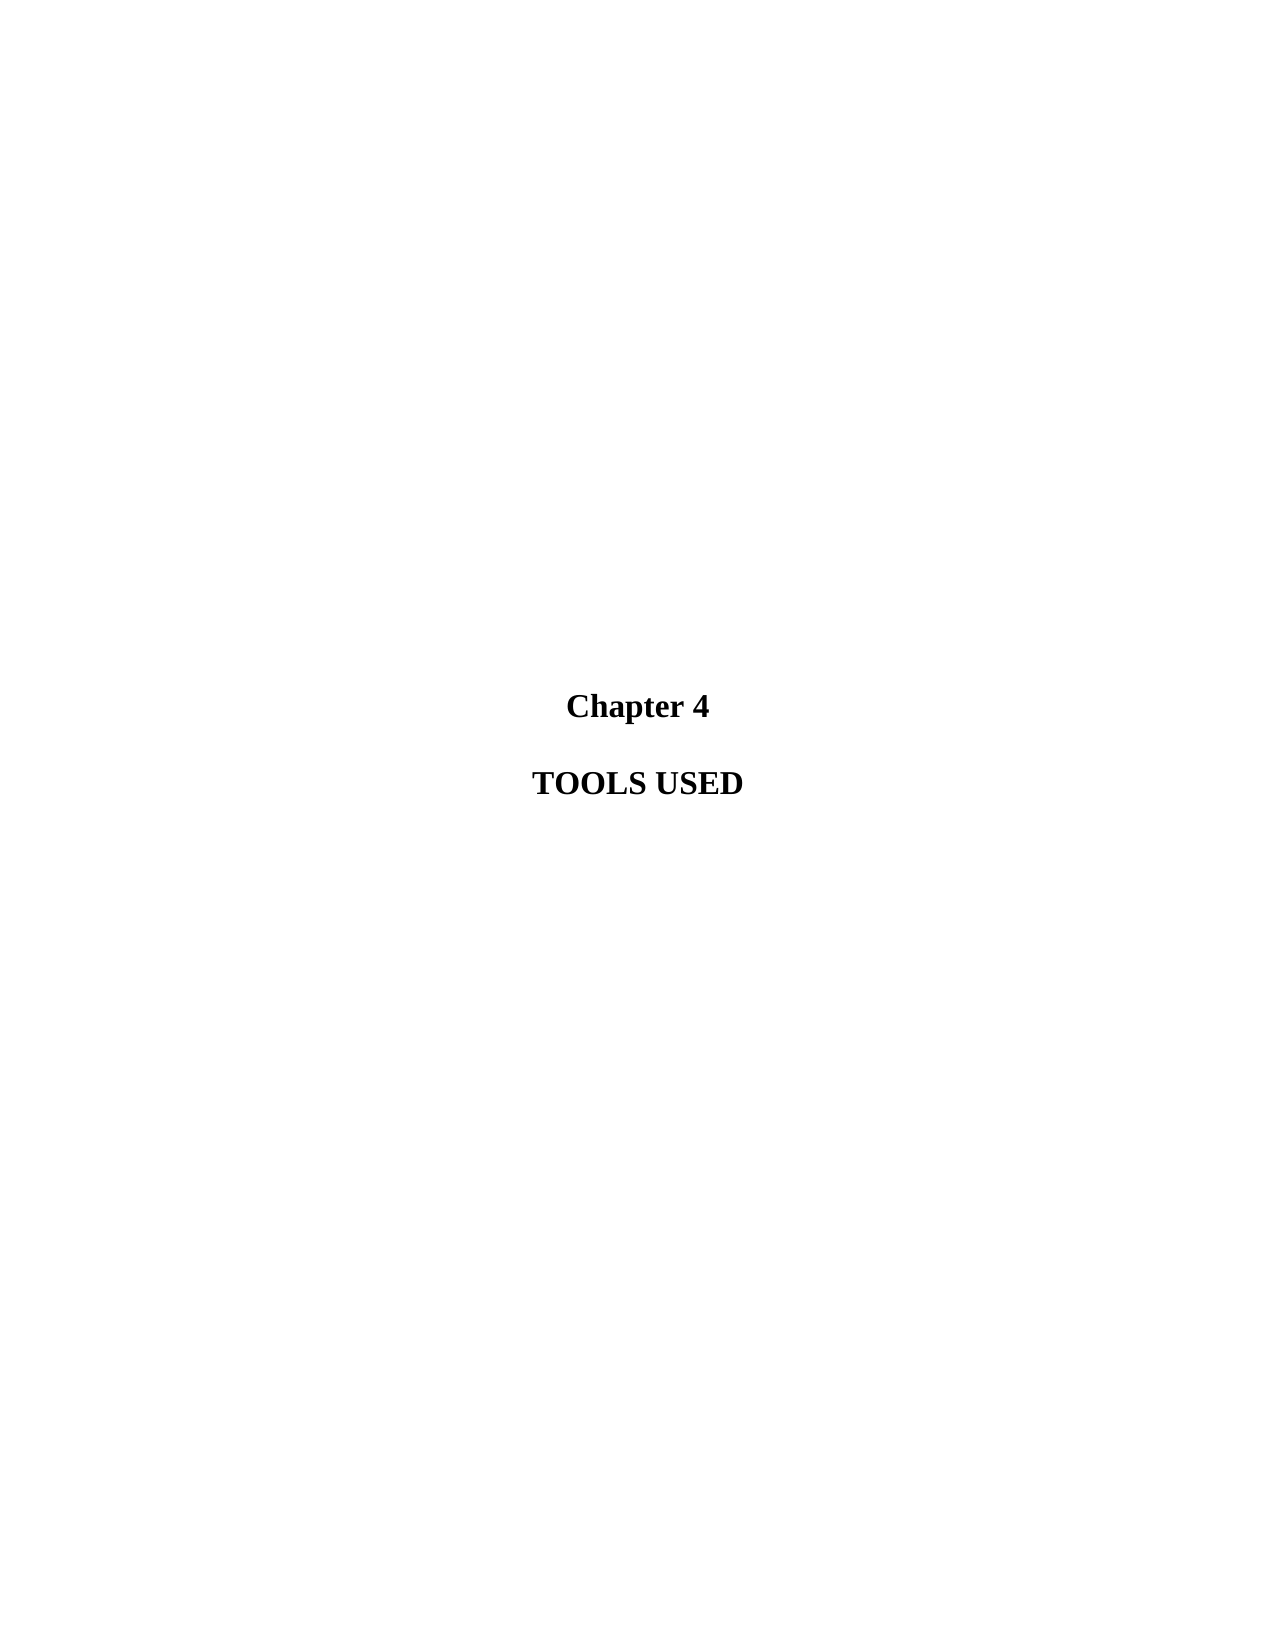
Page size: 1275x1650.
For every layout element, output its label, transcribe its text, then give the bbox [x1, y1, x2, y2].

text Chapter 4 [561, 687, 714, 725]
text TOOLS USED [474, 763, 802, 801]
